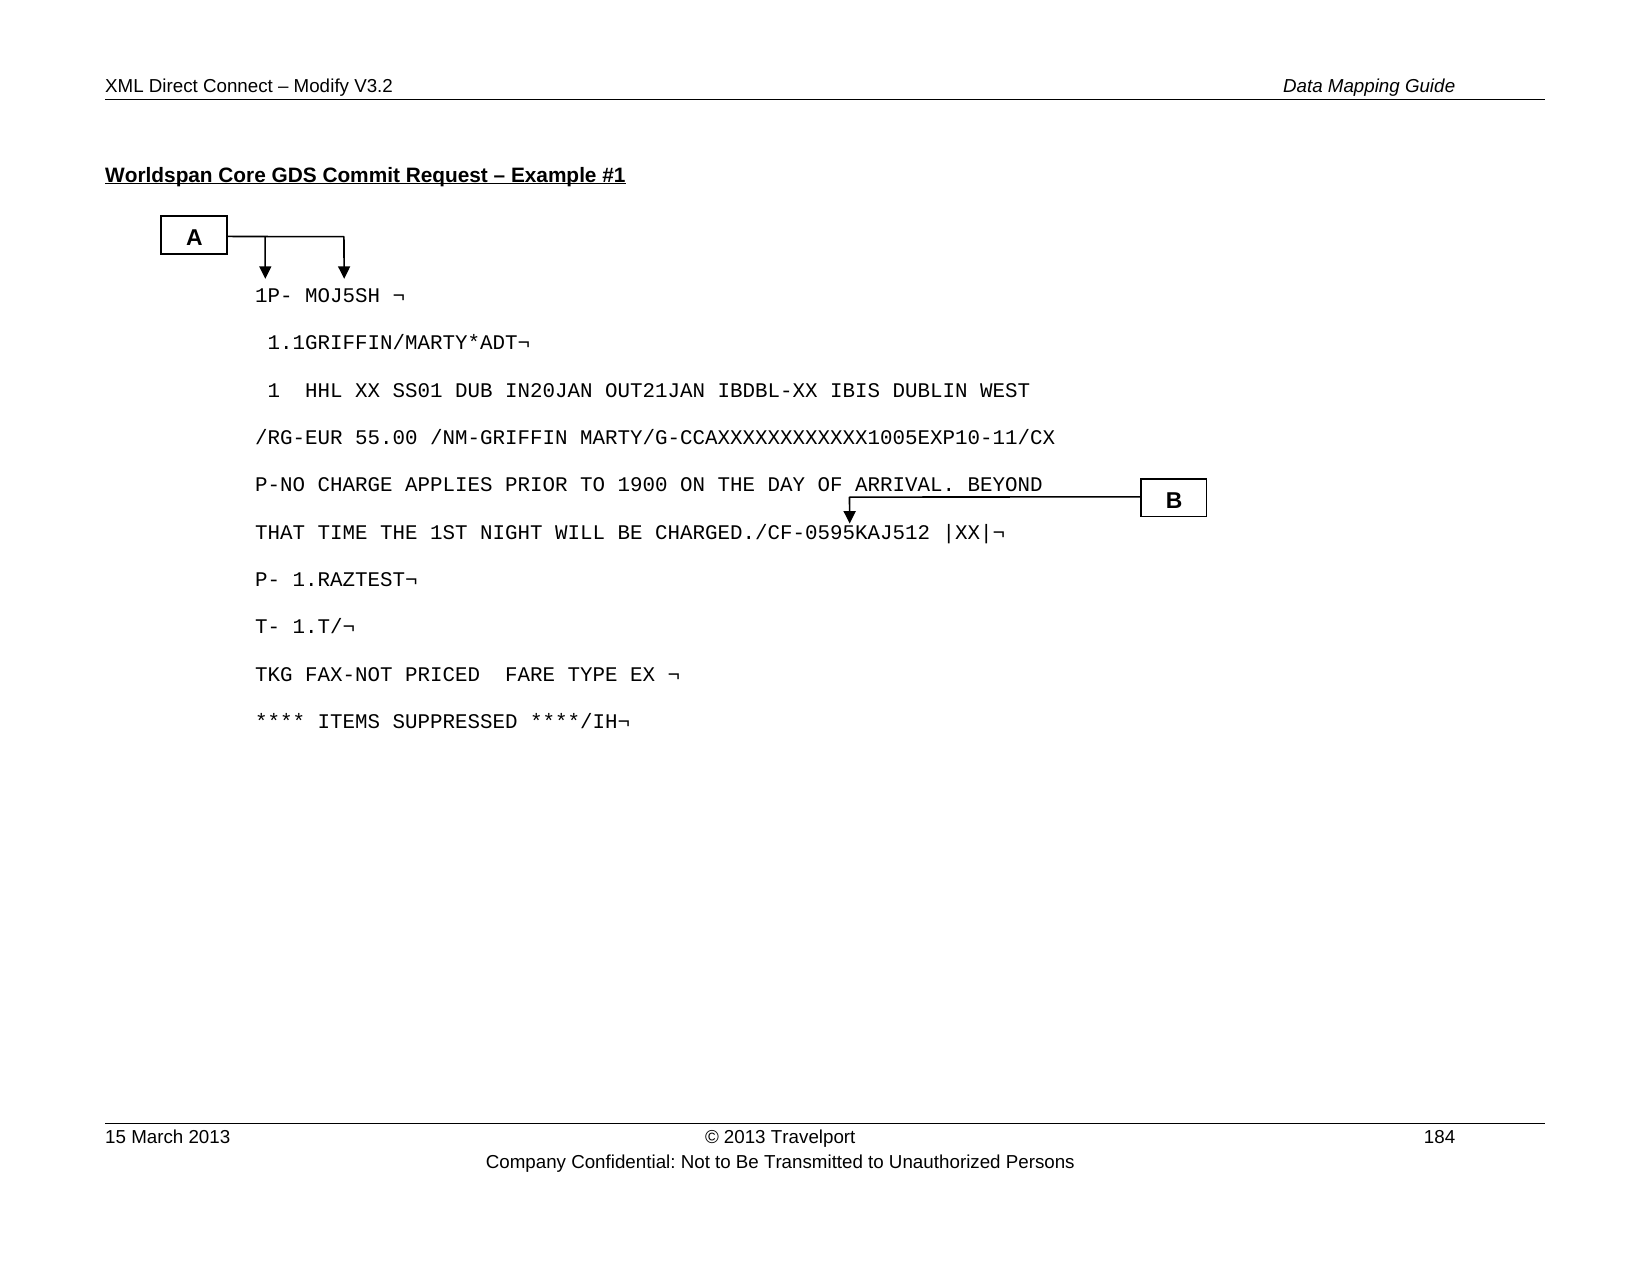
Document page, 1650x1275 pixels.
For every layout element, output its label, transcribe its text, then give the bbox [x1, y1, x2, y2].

text T- 1.T/¬ [255, 616, 1545, 640]
text Worldspan Core GDS Commit Request – Example #1 [105, 162, 1545, 186]
text P-NO CHARGE APPLIES PRIOR TO 1900 ON THE DAY OF ARRIVAL. BEYOND [255, 474, 1545, 498]
text TKG FAX-NOT PRICED FARE TYPE EX ¬ [255, 663, 1545, 687]
text P- 1.RAZTEST¬ [255, 569, 1545, 593]
text 1.1GRIFFIN/MARTY*ADT¬ [255, 332, 1545, 356]
text /RG-EUR 55.00 /NM-GRIFFIN MARTY/G-CCAXXXXXXXXXXXX1005EXP10-11/CX [255, 427, 1545, 451]
text 1 HHL XX SS01 DUB IN20JAN OUT21JAN IBDBL-XX IBIS DUBLIN WEST [255, 380, 1545, 403]
text THAT TIME THE 1ST NIGHT WILL BE CHARGED./CF-0595KAJ512 |XX|¬ [255, 522, 1545, 545]
text **** ITEMS SUPPRESSED ****/IH¬ [255, 711, 1545, 734]
text 1P- MOJ5SH ¬ [255, 285, 1545, 309]
